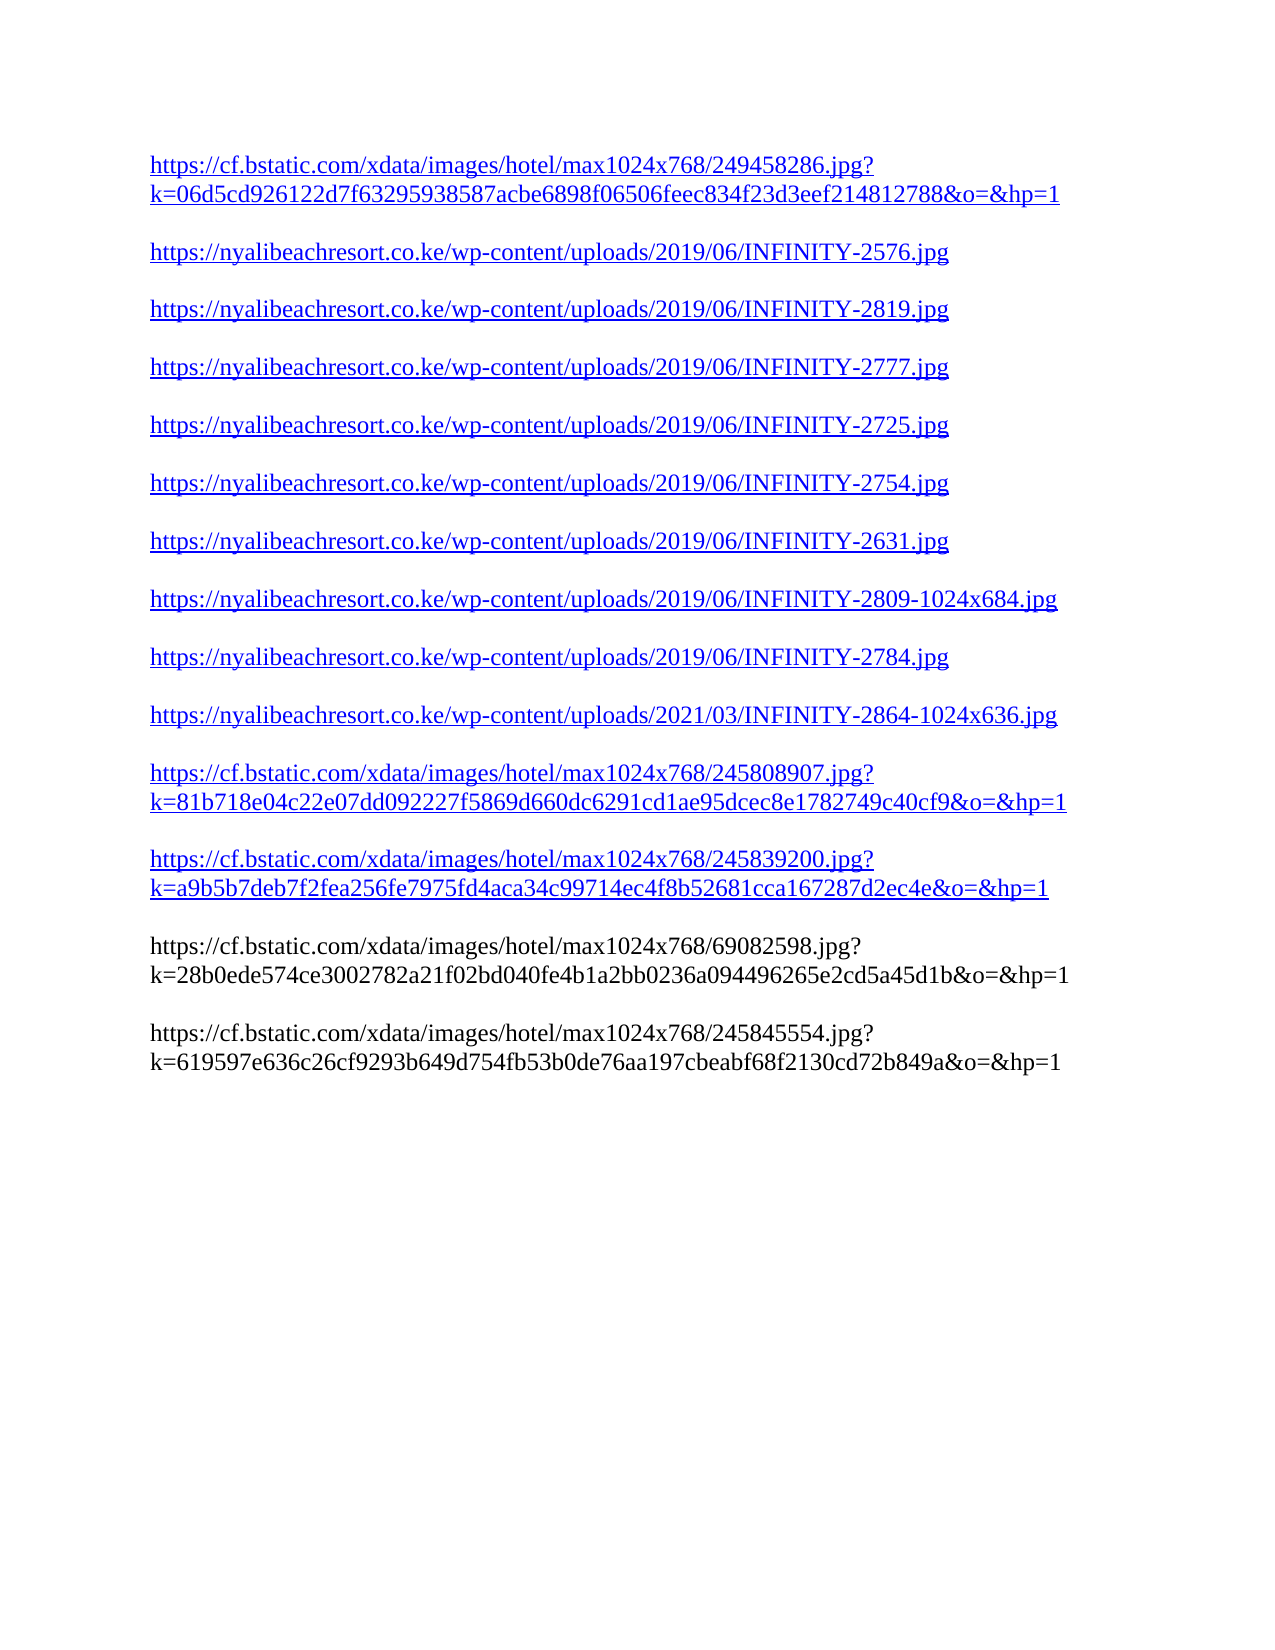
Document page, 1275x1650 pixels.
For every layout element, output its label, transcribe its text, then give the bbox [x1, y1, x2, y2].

text https://cf.bstatic.com/xdata/images/hotel/max1024x768/245845554.jpg?k=619597e636c26cf9293b649d754fb53b0de76aa197cbeabf68f2130cd72b849a&o=&hp=1 [150, 1018, 1125, 1075]
text https://cf.bstatic.com/xdata/images/hotel/max1024x768/245808907.jpg?k=81b718e04c22e07dd092227f5869d660dc6291cd1ae95dcec8e1782749c40cf9&o=&hp=1 [150, 758, 1125, 815]
text https://cf.bstatic.com/xdata/images/hotel/max1024x768/69082598.jpg?k=28b0ede574ce3002782a21f02bd040fe4b1a2bb0236a094496265e2cd5a45d1b&o=&hp=1 [150, 931, 1125, 989]
text https://nyalibeachresort.co.ke/wp-content/uploads/2019/06/INFINITY-2631.jpg [150, 526, 1125, 555]
text https://nyalibeachresort.co.ke/wp-content/uploads/2019/06/INFINITY-2784.jpg [150, 642, 1125, 671]
text https://nyalibeachresort.co.ke/wp-content/uploads/2019/06/INFINITY-2754.jpg [150, 468, 1125, 497]
text https://nyalibeachresort.co.ke/wp-content/uploads/2019/06/INFINITY-2576.jpg [150, 237, 1125, 265]
text https://cf.bstatic.com/xdata/images/hotel/max1024x768/249458286.jpg?k=06d5cd926122d7f63295938587acbe6898f06506feec834f23d3eef214812788&o=&hp=1 [150, 150, 1125, 207]
text https://nyalibeachresort.co.ke/wp-content/uploads/2019/06/INFINITY-2819.jpg [150, 294, 1125, 323]
text https://cf.bstatic.com/xdata/images/hotel/max1024x768/245839200.jpg?k=a9b5b7deb7f2fea256fe7975fd4aca34c99714ec4f8b52681cca167287d2ec4e&o=&hp=1 [150, 844, 1125, 902]
text https://nyalibeachresort.co.ke/wp-content/uploads/2019/06/INFINITY-2725.jpg [150, 410, 1125, 439]
text https://nyalibeachresort.co.ke/wp-content/uploads/2019/06/INFINITY-2809-1024x684.jpg [150, 584, 1125, 613]
text https://nyalibeachresort.co.ke/wp-content/uploads/2021/03/INFINITY-2864-1024x636.jpg [150, 700, 1125, 729]
text https://nyalibeachresort.co.ke/wp-content/uploads/2019/06/INFINITY-2777.jpg [150, 352, 1125, 381]
